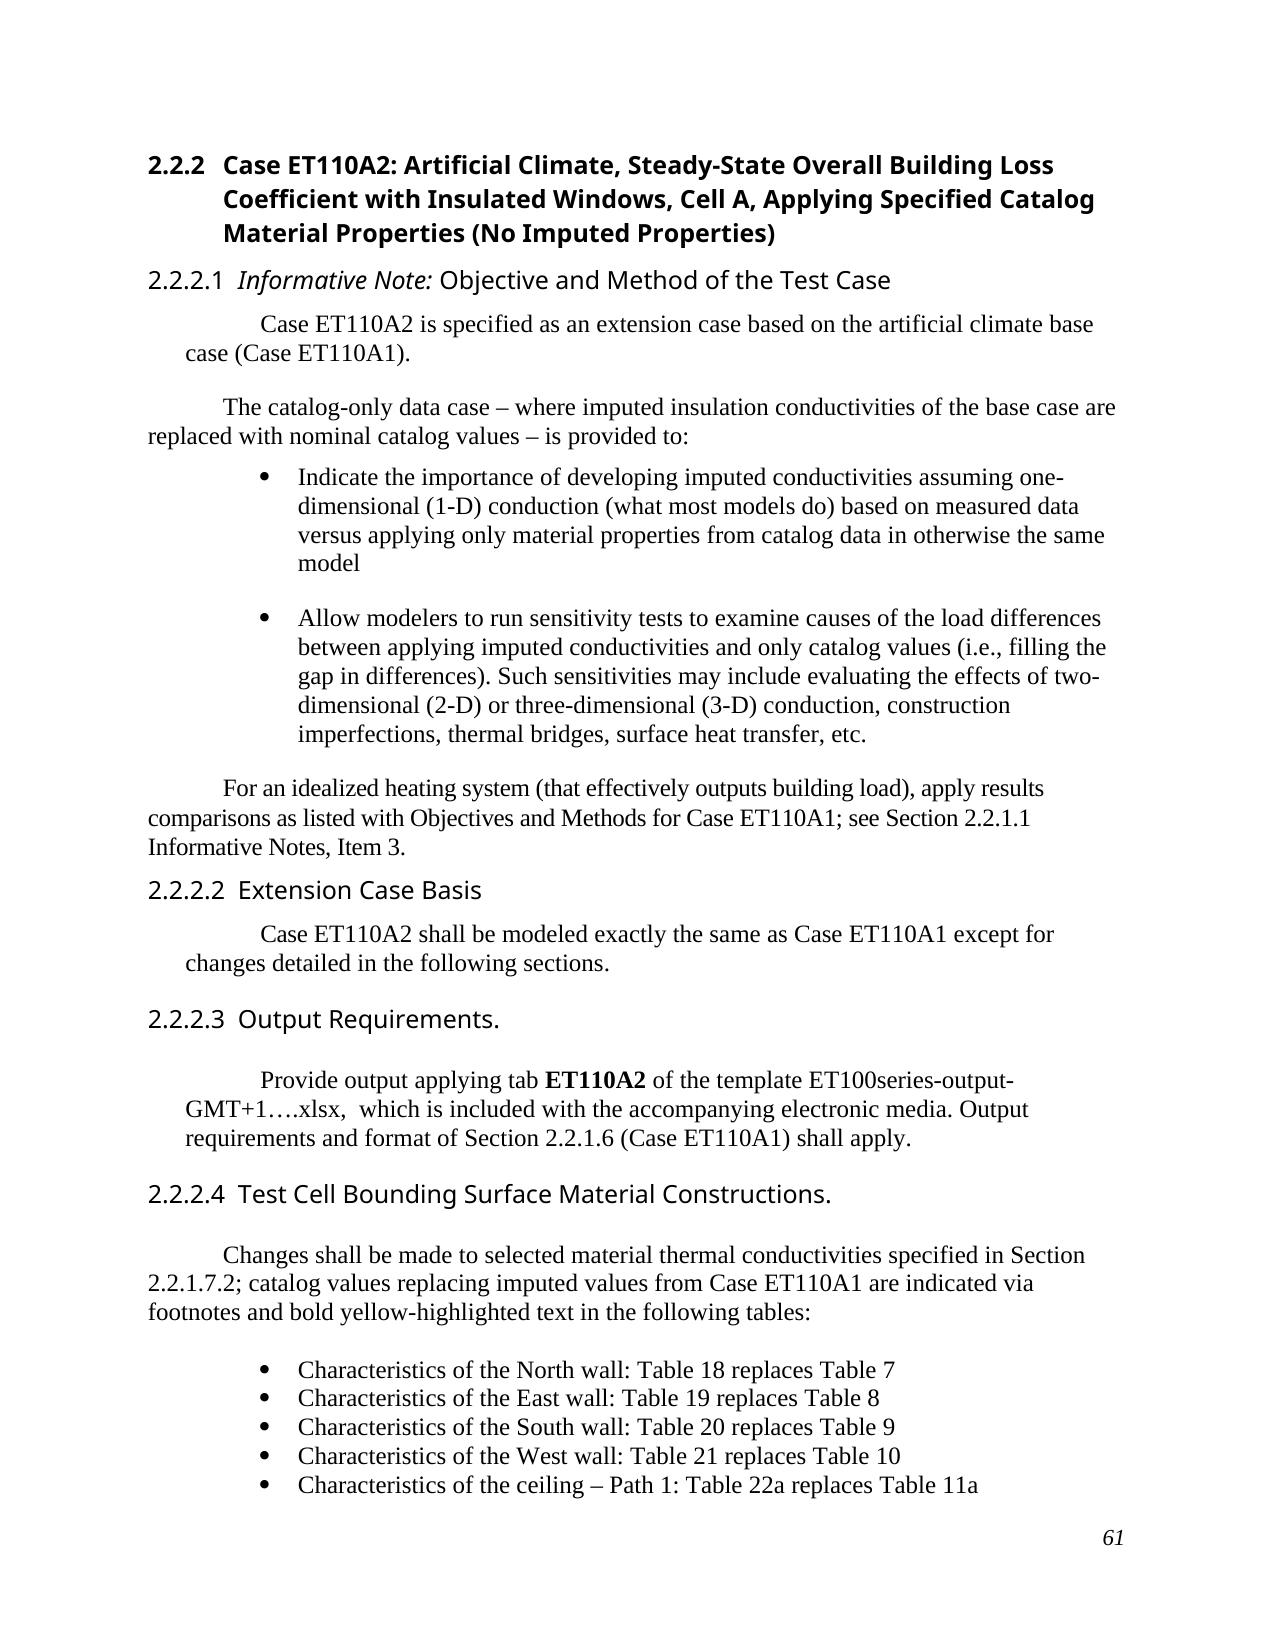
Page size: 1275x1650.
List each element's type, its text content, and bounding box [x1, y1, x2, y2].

subtitle Informative Note: Objective and Method of the Test Case [148, 262, 1127, 296]
list Characteristics of the East wall: Table 19 replaces Table 8 [260, 1383, 1127, 1412]
text Changes shall be made to selected material thermal conductivities specified in Section 2.2.1.7.2; catalog values replacing imputed values from Case ET110A1 are indicated via footnotes and bold yellow-highlighted text in the following tables: [148, 1240, 1127, 1326]
subtitle Extension Case Basis [148, 873, 1127, 907]
subtitle Test Cell Bounding Surface Material Constructions. [148, 1177, 1127, 1211]
text Case ET110A2 shall be modeled exactly the same as Case ET110A1 except for changes detailed in the following sections. [185, 919, 1127, 977]
subtitle Case ET110A2: Artificial Climate, Steady-State Overall Building Loss Coefficient with Insulated Windows, Cell A, Applying Specified Catalog Material Properties (No Imputed Properties) [148, 148, 1127, 250]
text Provide output applying tab ET110A2 of the template ET100series-output-GMT+1….xlsx, which is included with the accompanying electronic media. Output requirements and format of Section 2.2.1.6 (Case ET110A1) shall apply. [185, 1065, 1127, 1152]
list Allow modelers to run sensitivity tests to examine causes of the load differences between applying imputed conductivities and only catalog values (i.e., filling the gap in differences). Such sensitivities may include evaluating the effects of two-dimensional (2-D) or three-dimensional (3-D) conduction, construction imperfections, thermal bridges, surface heat transfer, etc. [260, 602, 1127, 748]
list Characteristics of the ceiling – Path 1: Table 22a replaces Table 11a [260, 1470, 1127, 1498]
list Characteristics of the West wall: Table 21 replaces Table 10 [260, 1441, 1127, 1470]
text For an idealized heating system (that effectively outputs building load), apply results comparisons as listed with Objectives and Methods for Case ET110A1; see Section 2.2.1.1 Informative Notes, Item 3. [148, 773, 1127, 861]
list Characteristics of the North wall: Table 18 replaces Table 7 [260, 1355, 1127, 1383]
subtitle Output Requirements. [148, 1002, 1127, 1036]
list Characteristics of the South wall: Table 20 replaces Table 9 [260, 1412, 1127, 1441]
list Indicate the importance of developing imputed conductivities assuming one-dimensional (1-D) conduction (what most models do) based on measured data versus applying only material properties from catalog data in otherwise the same model [260, 462, 1127, 577]
text Case ET110A2 is specified as an extension case based on the artificial climate base case (Case ET110A1). [185, 309, 1127, 366]
text The catalog-only data case – where imputed insulation conductivities of the base case are replaced with nominal catalog values – is provided to: [148, 391, 1127, 450]
